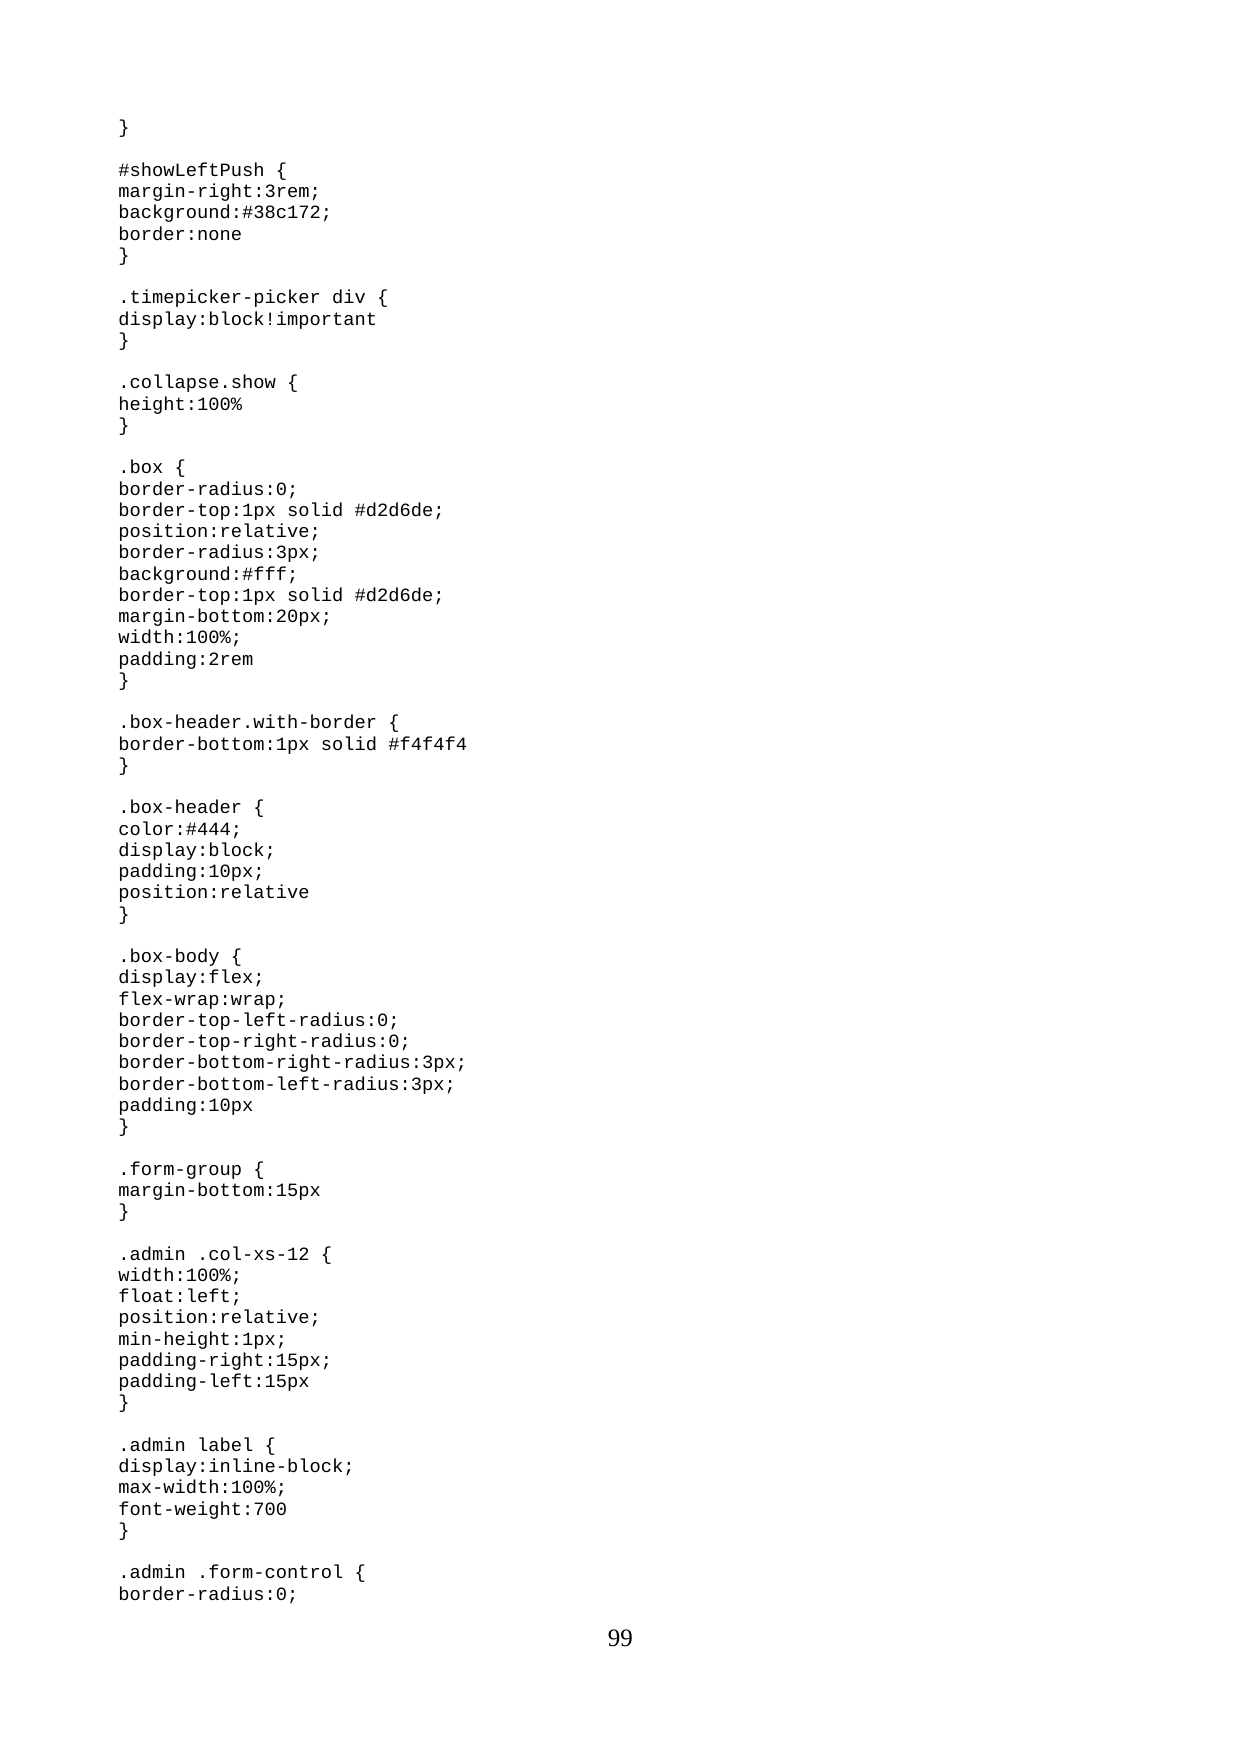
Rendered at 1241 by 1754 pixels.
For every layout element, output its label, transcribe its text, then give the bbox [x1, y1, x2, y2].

text padding:10px [118, 1096, 1122, 1117]
text } [118, 671, 1122, 692]
text } [118, 1521, 1122, 1542]
text max-width:100%; [118, 1478, 1122, 1499]
text background:#fff; [118, 564, 1122, 586]
text } [118, 416, 1122, 437]
text } [118, 904, 1122, 926]
text position:relative; [118, 522, 1122, 543]
text border-radius:3px; [118, 543, 1122, 564]
text float:left; [118, 1287, 1122, 1308]
text border-top-left-radius:0; [118, 1011, 1122, 1032]
text border-radius:0; [118, 479, 1122, 501]
text height:100% [118, 394, 1122, 416]
text margin-bottom:20px; [118, 607, 1122, 628]
text margin-bottom:15px [118, 1181, 1122, 1202]
text background:#38c172; [118, 203, 1122, 224]
text .box { [118, 458, 1122, 479]
text margin-right:3rem; [118, 182, 1122, 203]
text .timepicker-picker div { [118, 288, 1122, 309]
text flex-wrap:wrap; [118, 989, 1122, 1011]
text display:flex; [118, 968, 1122, 989]
text position:relative [118, 883, 1122, 904]
text position:relative; [118, 1308, 1122, 1329]
text border-radius:0; [118, 1584, 1122, 1606]
text width:100%; [118, 1266, 1122, 1287]
text } [118, 756, 1122, 777]
text border-bottom:1px solid #f4f4f4 [118, 734, 1122, 756]
text padding-right:15px; [118, 1351, 1122, 1372]
text padding-left:15px [118, 1372, 1122, 1393]
text border:none [118, 224, 1122, 246]
text #showLeftPush { [118, 161, 1122, 182]
text .admin .form-control { [118, 1563, 1122, 1584]
text } [118, 1393, 1122, 1414]
text border-top:1px solid #d2d6de; [118, 501, 1122, 522]
text } [118, 331, 1122, 352]
text display:inline-block; [118, 1457, 1122, 1478]
text padding:2rem [118, 649, 1122, 671]
text } [118, 1202, 1122, 1223]
text color:#444; [118, 819, 1122, 841]
text } [118, 1117, 1122, 1138]
text font-weight:700 [118, 1499, 1122, 1521]
text .box-header.with-border { [118, 713, 1122, 734]
text min-height:1px; [118, 1329, 1122, 1351]
text border-top:1px solid #d2d6de; [118, 586, 1122, 607]
text display:block; [118, 841, 1122, 862]
text width:100%; [118, 628, 1122, 649]
text display:block!important [118, 309, 1122, 331]
text border-bottom-right-radius:3px; [118, 1053, 1122, 1074]
text } [118, 246, 1122, 267]
text .box-body { [118, 947, 1122, 968]
text border-bottom-left-radius:3px; [118, 1074, 1122, 1096]
text .admin label { [118, 1436, 1122, 1457]
text .box-header { [118, 798, 1122, 819]
text .collapse.show { [118, 373, 1122, 394]
text } [118, 118, 1122, 139]
text .form-group { [118, 1159, 1122, 1181]
text border-top-right-radius:0; [118, 1032, 1122, 1053]
text .admin .col-xs-12 { [118, 1244, 1122, 1266]
text padding:10px; [118, 862, 1122, 883]
